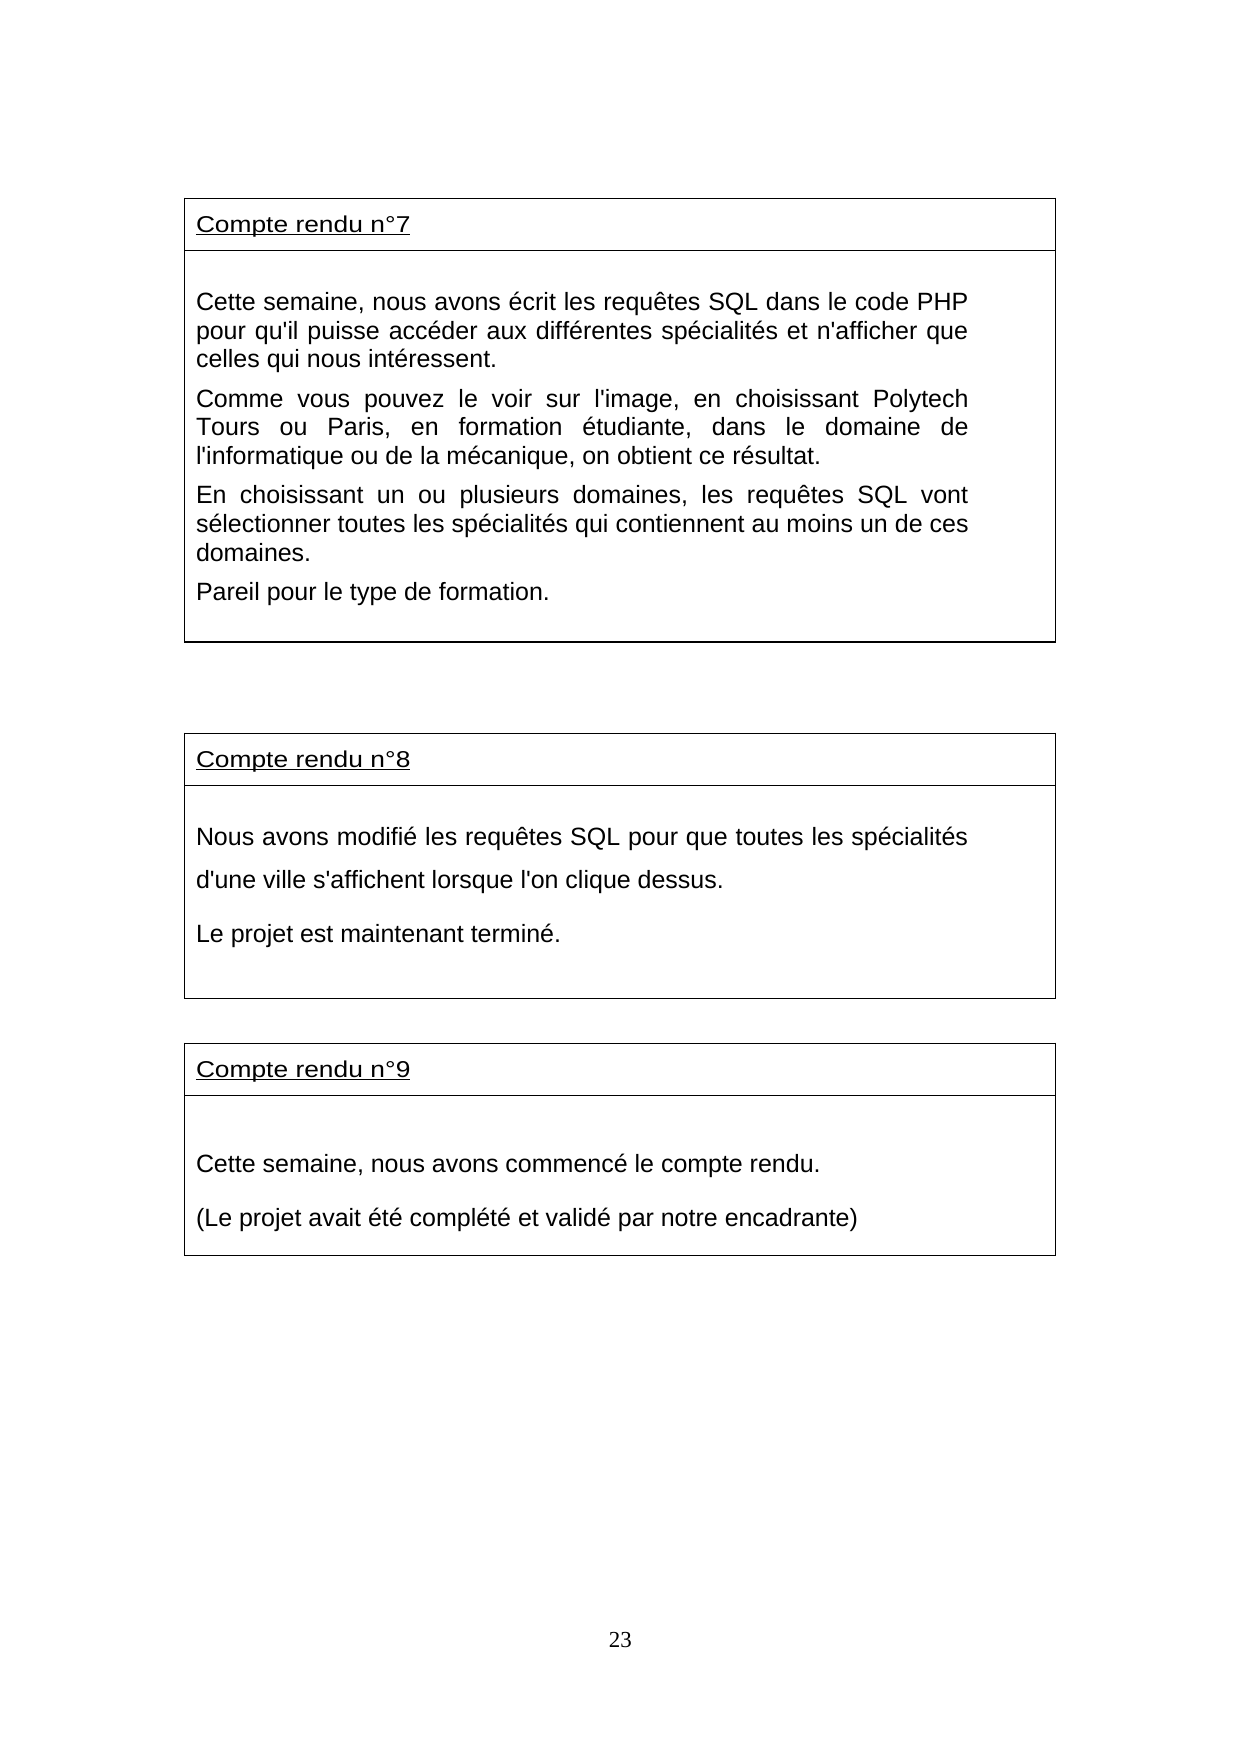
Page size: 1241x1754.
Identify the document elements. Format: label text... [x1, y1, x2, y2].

table_cell Nous avons modifié les requêtes SQL pour que toutes les spécialités d'une ville s'affichent lorsque l'on clique dessus. Le projet est maintenant terminé. [185, 786, 1055, 997]
table_cell Cette semaine, nous avons écrit les requêtes SQL dans le code PHP pour qu'il puisse accéder aux différentes spécialités et n'afficher que celles qui nous intéressent. Comme vous pouvez le voir sur l'image, en choisissant Polytech Tours ou Paris, en formation étudiante, dans le domaine de l'informatique ou de la mécanique, on obtient ce résultat. En choisissant un ou plusieurs domaines, les requêtes SQL vont sélectionner toutes les spécialités qui contiennent au moins un de ces domaines. Pareil pour le type de formation. [185, 251, 1055, 641]
table_cell Cette semaine, nous avons commencé le compte rendu. (Le projet avait été complété et validé par notre encadrante) [185, 1096, 1055, 1255]
table_header Compte rendu n°8 [185, 734, 1055, 785]
table_header Compte rendu n°7 [185, 199, 1055, 250]
table_header Compte rendu n°9 [185, 1044, 1055, 1095]
